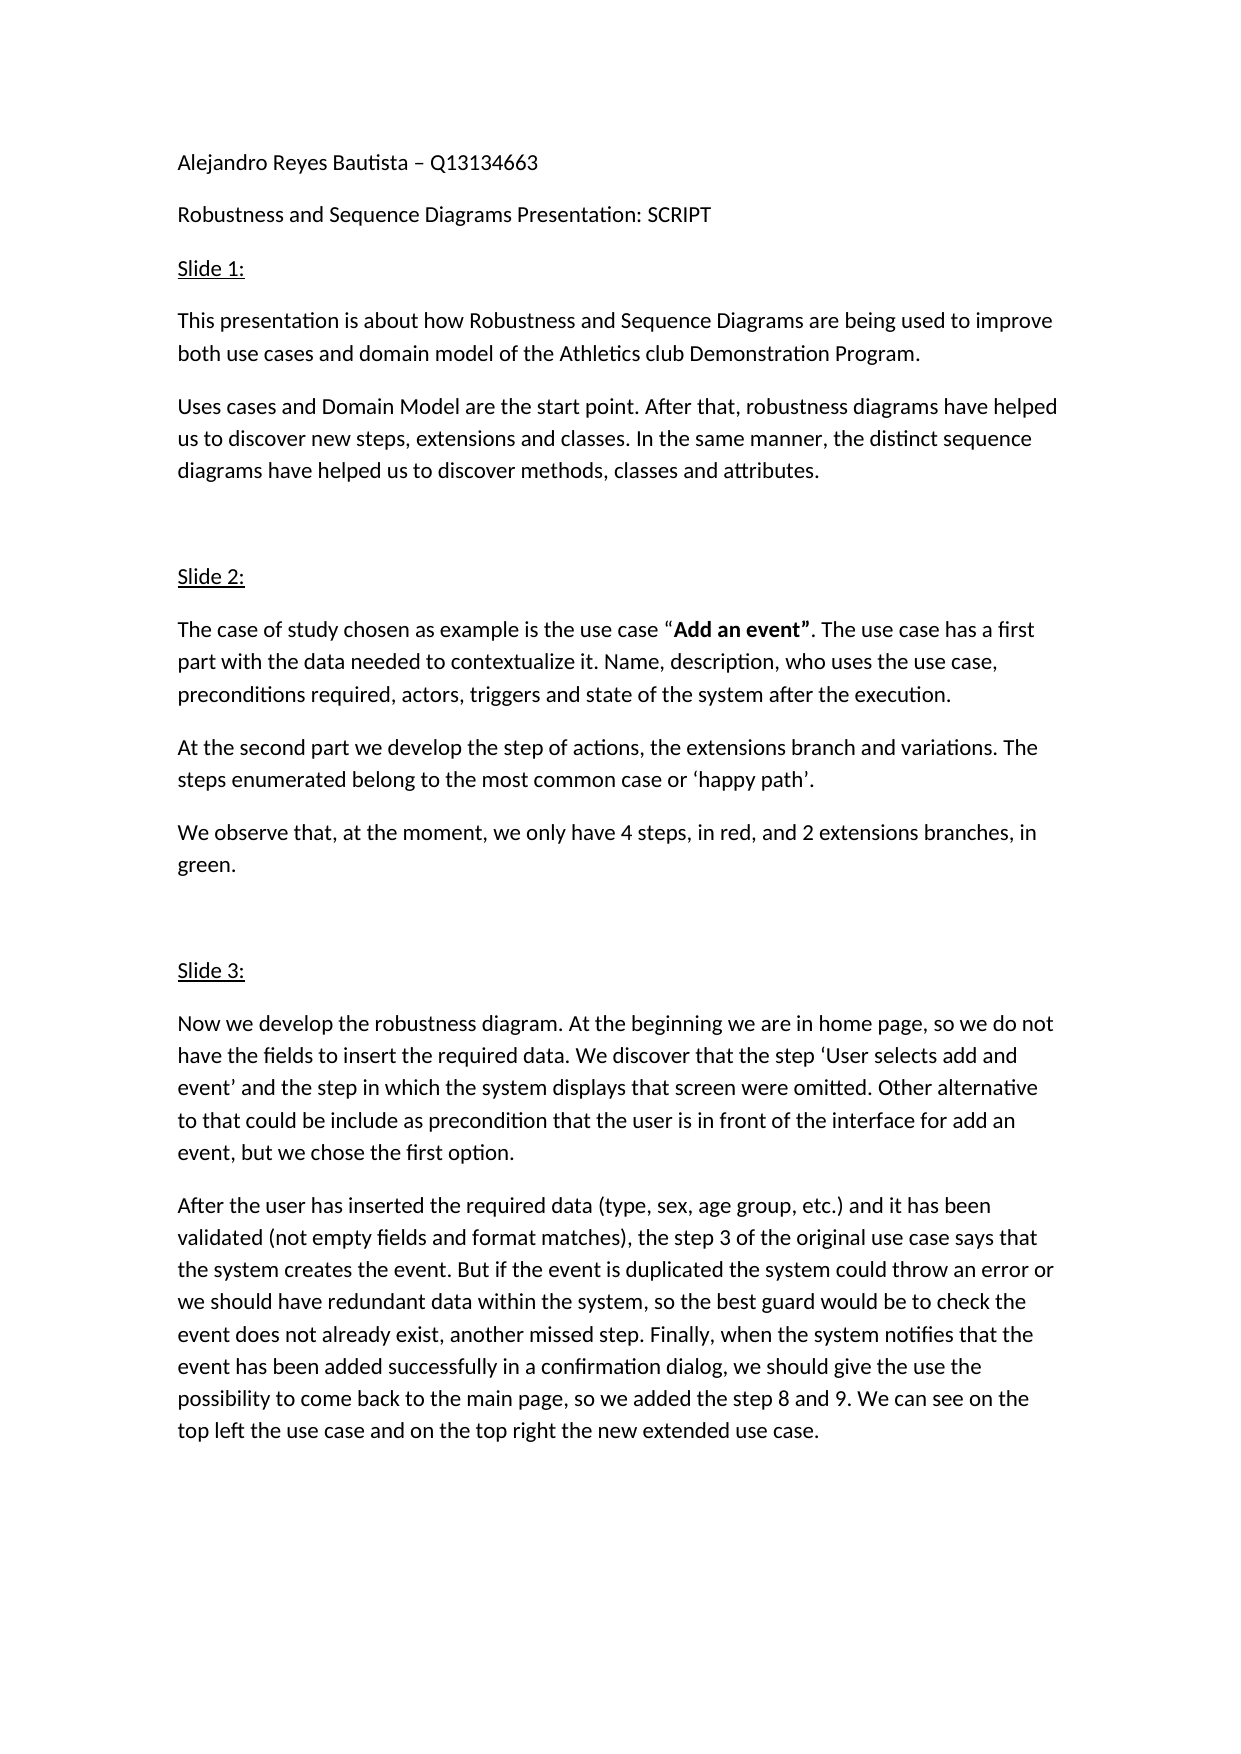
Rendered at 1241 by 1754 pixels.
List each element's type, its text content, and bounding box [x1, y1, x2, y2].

text Slide 3: [177, 956, 1063, 984]
text Now we develop the robustness diagram. At the beginning we are in home page, so we do not have the fields to insert the required data. We discover that the step ‘User selects add and event’ and the step in which the system displays that screen were omitted. Other alternative to that could be include as precondition that the user is in front of the interface for add an event, but we chose the first option. [177, 1009, 1063, 1166]
text Slide 1: [177, 254, 1063, 282]
text This presentation is about how Robustness and Sequence Diagrams are being used to improve both use cases and domain model of the Athletics club Demonstration Program. [177, 307, 1063, 367]
text At the second part we develop the step of actions, the extensions branch and variations. The steps enumerated belong to the most common case or ‘happy path’. [177, 733, 1063, 793]
text Slide 2: [177, 562, 1063, 590]
text We observe that, at the moment, we only have 4 steps, in red, and 2 extensions branches, in green. [177, 818, 1063, 878]
text Robustness and Sequence Diagrams Presentation: SCRIPT [177, 201, 1063, 229]
text After the user has inserted the required data (type, sex, age group, etc.) and it has been validated (not empty fields and format matches), the step 3 of the original use case says that the system creates the event. But if the event is duplicated the system could throw an error or we should have redundant data within the system, so the best guard would be to check the event does not already exist, another missed step. Finally, when the system notifies that the event has been added successfully in a confirmation dialog, we should give the use the possibility to come back to the main page, so we added the step 8 and 9. We can see on the top left the use case and on the top right the new extended use case. [177, 1191, 1063, 1444]
text Uses cases and Domain Model are the start point. After that, robustness diagrams have helped us to discover new steps, extensions and classes. In the same manner, the distinct sequence diagrams have helped us to discover methods, classes and attributes. [177, 392, 1063, 484]
text The case of study chosen as example is the use case “Add an event”. The use case has a first part with the data needed to contextualize it. Name, description, who uses the use case, preconditions required, actors, triggers and state of the system after the execution. [177, 615, 1063, 708]
text Alejandro Reyes Bautista – Q13134663 [177, 148, 1063, 176]
